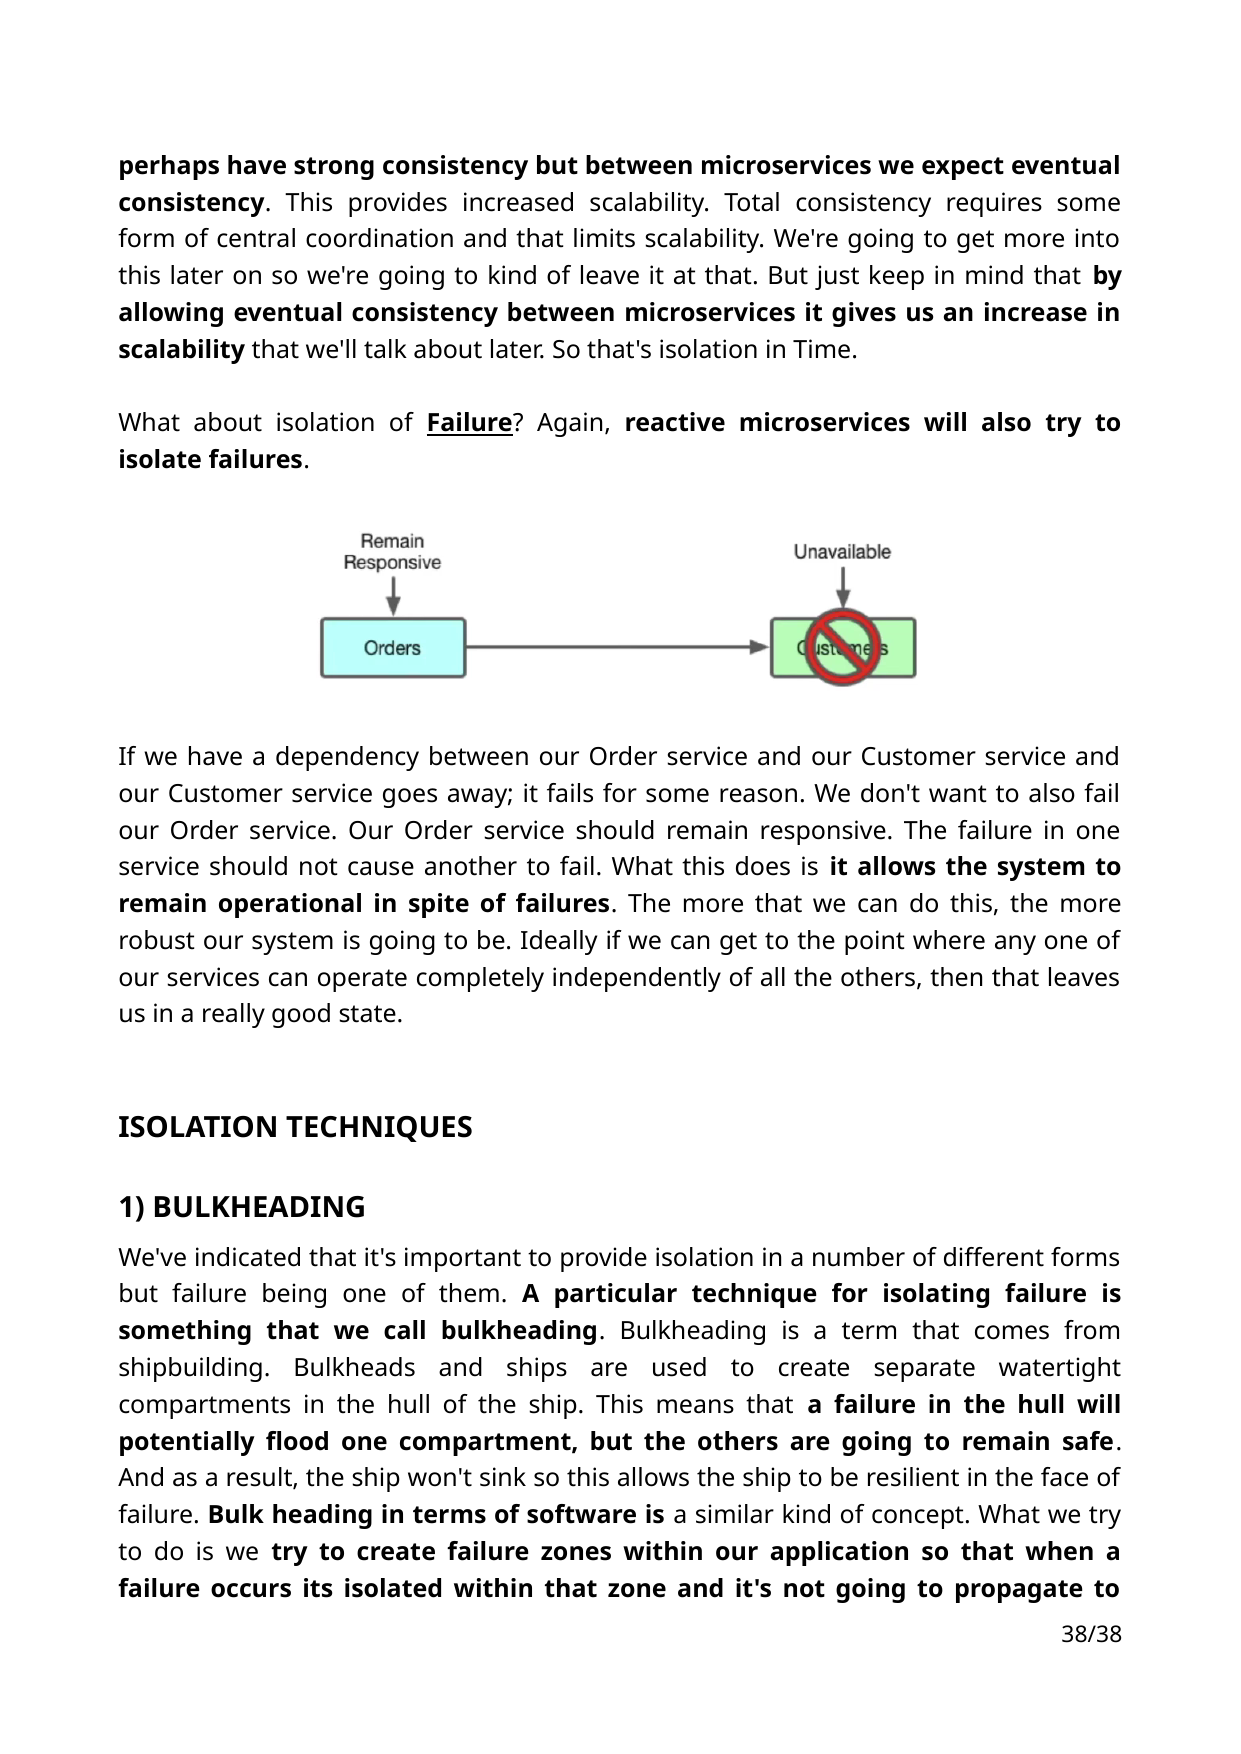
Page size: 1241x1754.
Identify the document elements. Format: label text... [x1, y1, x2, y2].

picture [305, 515, 936, 700]
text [118, 148, 1122, 366]
text ISOLATION TECHNIQUES [118, 1106, 1122, 1146]
text What about isolation of Failure? Again, reactive microservices will also try to isolate failures. [118, 405, 1122, 476]
text 1) BULKHEADING [118, 1186, 1122, 1226]
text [118, 1239, 1122, 1604]
text If we have a dependency between our Order service and our Customer service and our Customer service goes away; it fails for some reason. We don't want to also fail our Order service. Our Order service should remain responsive. The failure in one service should not cause another to fail. What this does is it allows the system to remain operational in spite of failures. The more that we can do this, the more robust our system is going to be. Ideally if we can get to the point where any one of our services can operate completely independently of all the others, then that leaves us in a really good state. [118, 739, 1122, 1030]
